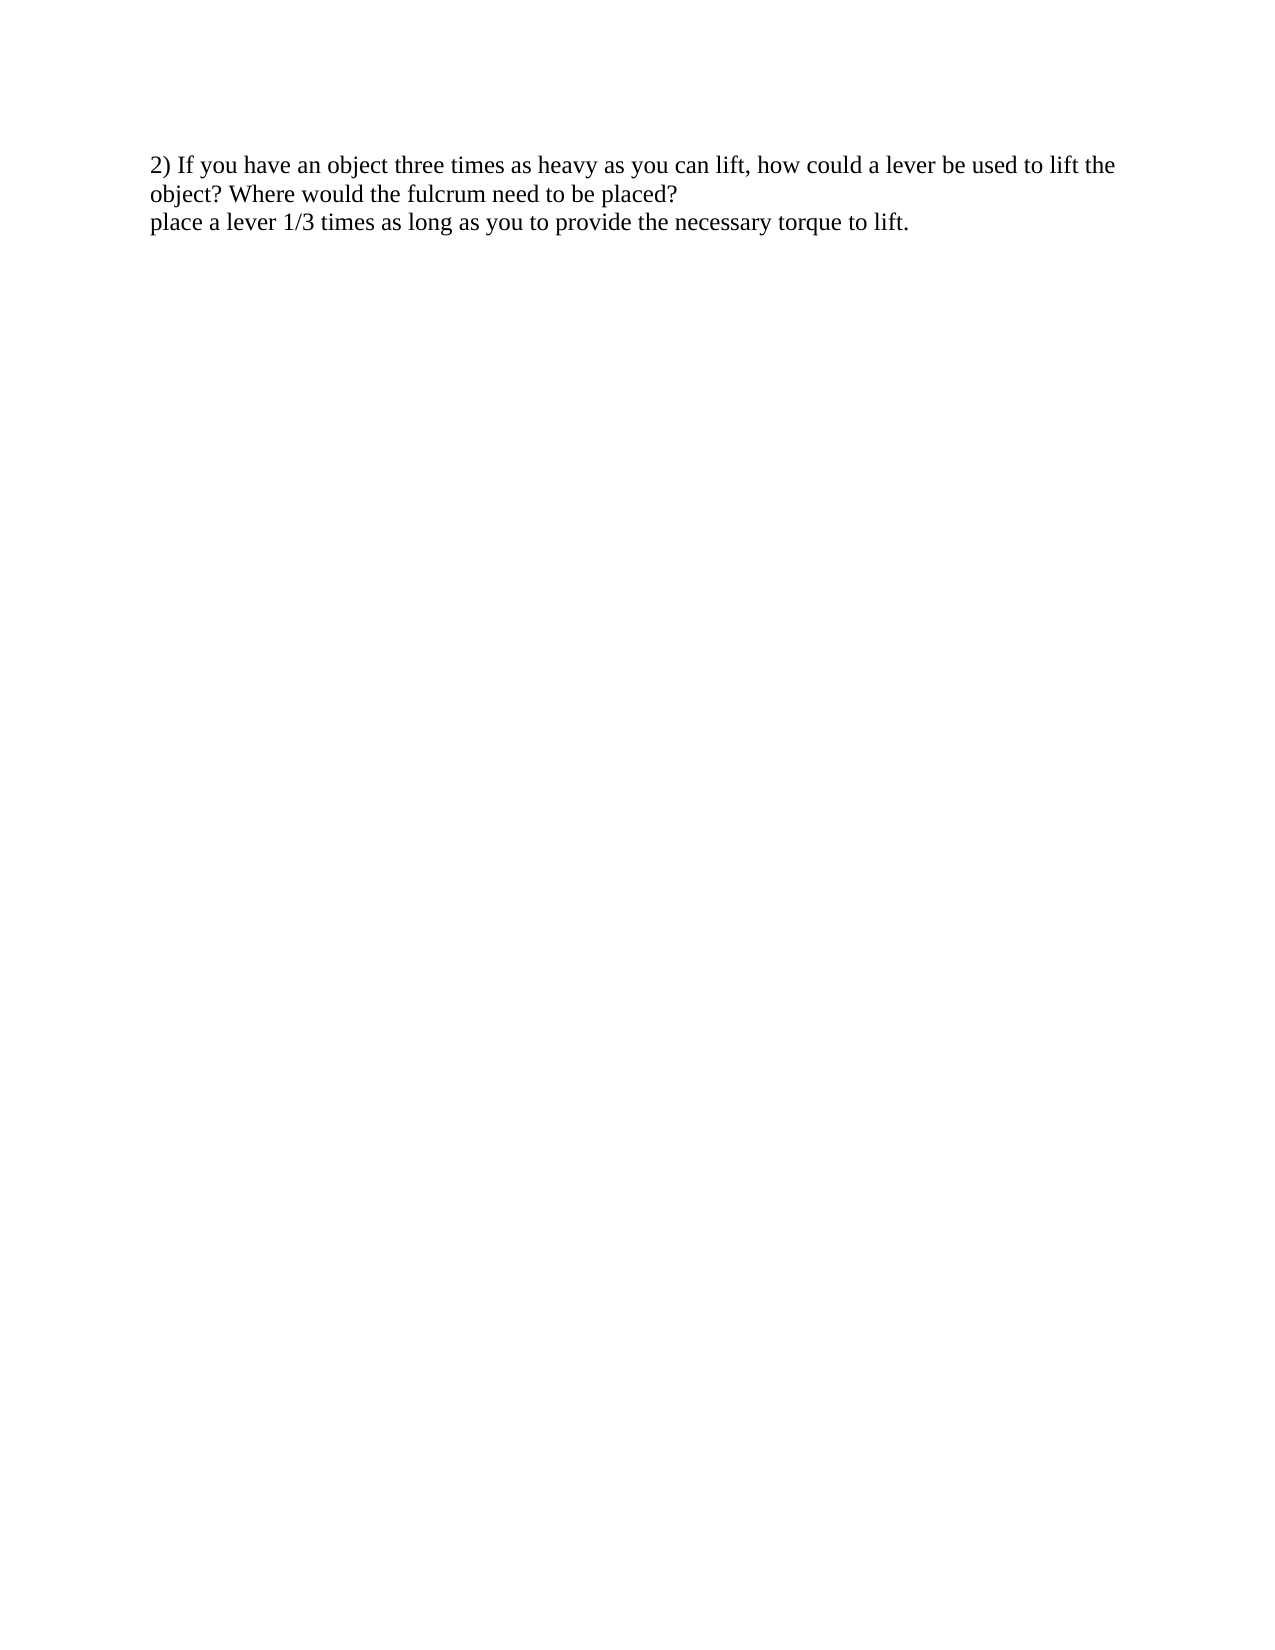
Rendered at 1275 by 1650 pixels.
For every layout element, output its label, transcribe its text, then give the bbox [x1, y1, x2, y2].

text 2) If you have an object three times as heavy as you can lift, how could a lever be used to lift the object? Where would the fulcrum need to be placed? place a lever 1/3 times as long as you to provide the necessary torque to lift. [150, 150, 1125, 236]
